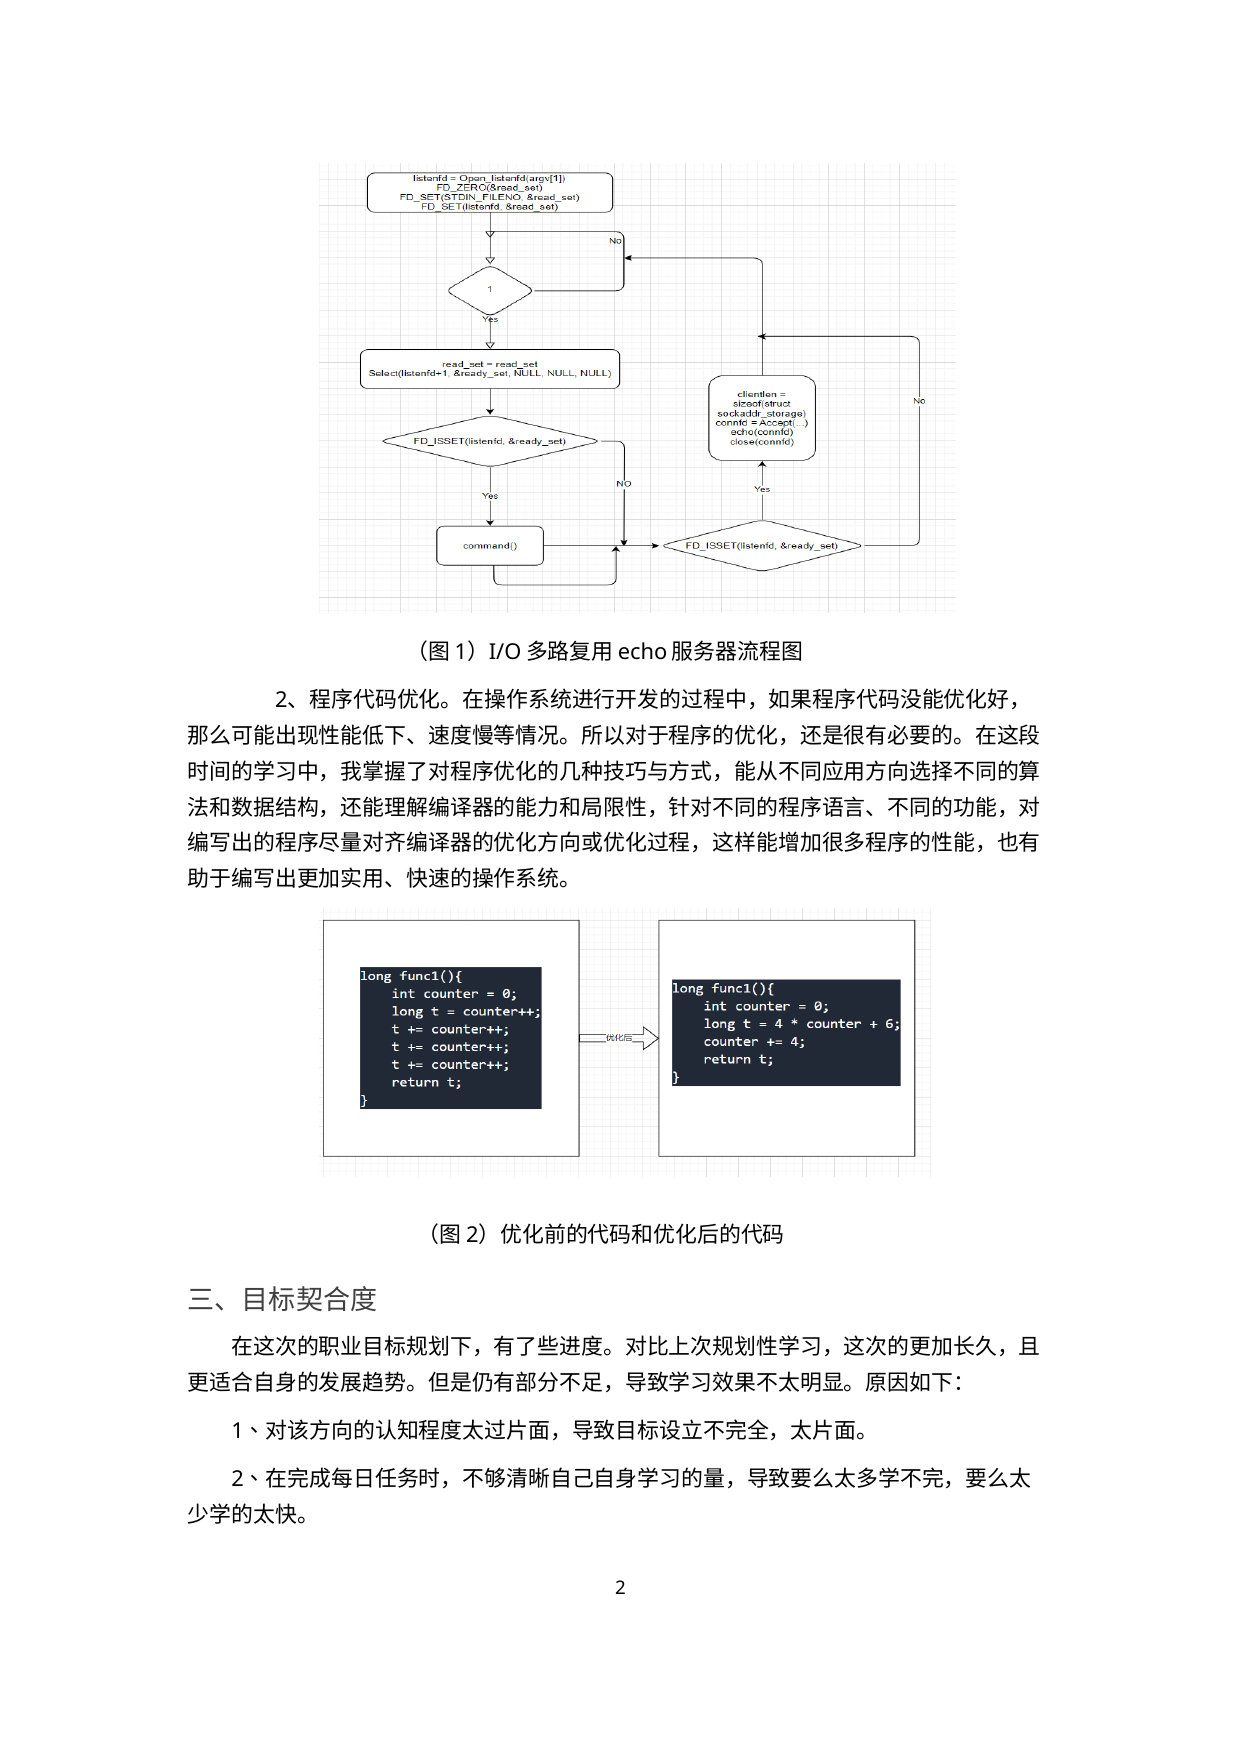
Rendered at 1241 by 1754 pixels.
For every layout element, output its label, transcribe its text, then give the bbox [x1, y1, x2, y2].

list 在这次的职业目标规划下，有了些进度。对比上次规划性学习，这次的更加长久，且更适合自身的发展趋势。但是仍有部分不足，导致学习效果不太明显。原因如下： [187, 1330, 1053, 1398]
picture [318, 163, 956, 613]
text 2、程序代码优化。在操作系统进行开发的过程中，如果程序代码没能优化好，那么可能出现性能低下、速度慢等情况。所以对于程序的优化，还是很有必要的。在这段时间的学习中，我掌握了对程序优化的几种技巧与方式，能从不同应用方向选择不同的算法和数据结构，还能理解编译器的能力和局限性，针对不同的程序语言、不同的功能，对编写出的程序尽量对齐编译器的优化方向或优化过程，这样能增加很多程序的性能，也有助于编写出更加实用、快速的操作系统。 [187, 682, 1053, 893]
text （图1）I/O多路复用echo服务器流程图 [187, 634, 1053, 666]
list 对该方向的认知程度太过片面，导致目标设立不完全，太片面。 [187, 1413, 1053, 1446]
list 在完成每日任务时，不够清晰自己自身学习的量，导致要么太多学不完，要么太少学的太快。 [187, 1461, 1053, 1530]
subtitle 目标契合度 [187, 1265, 1053, 1330]
text （图2）优化前的代码和优化后的代码 [187, 1217, 1053, 1249]
picture [318, 908, 931, 1177]
